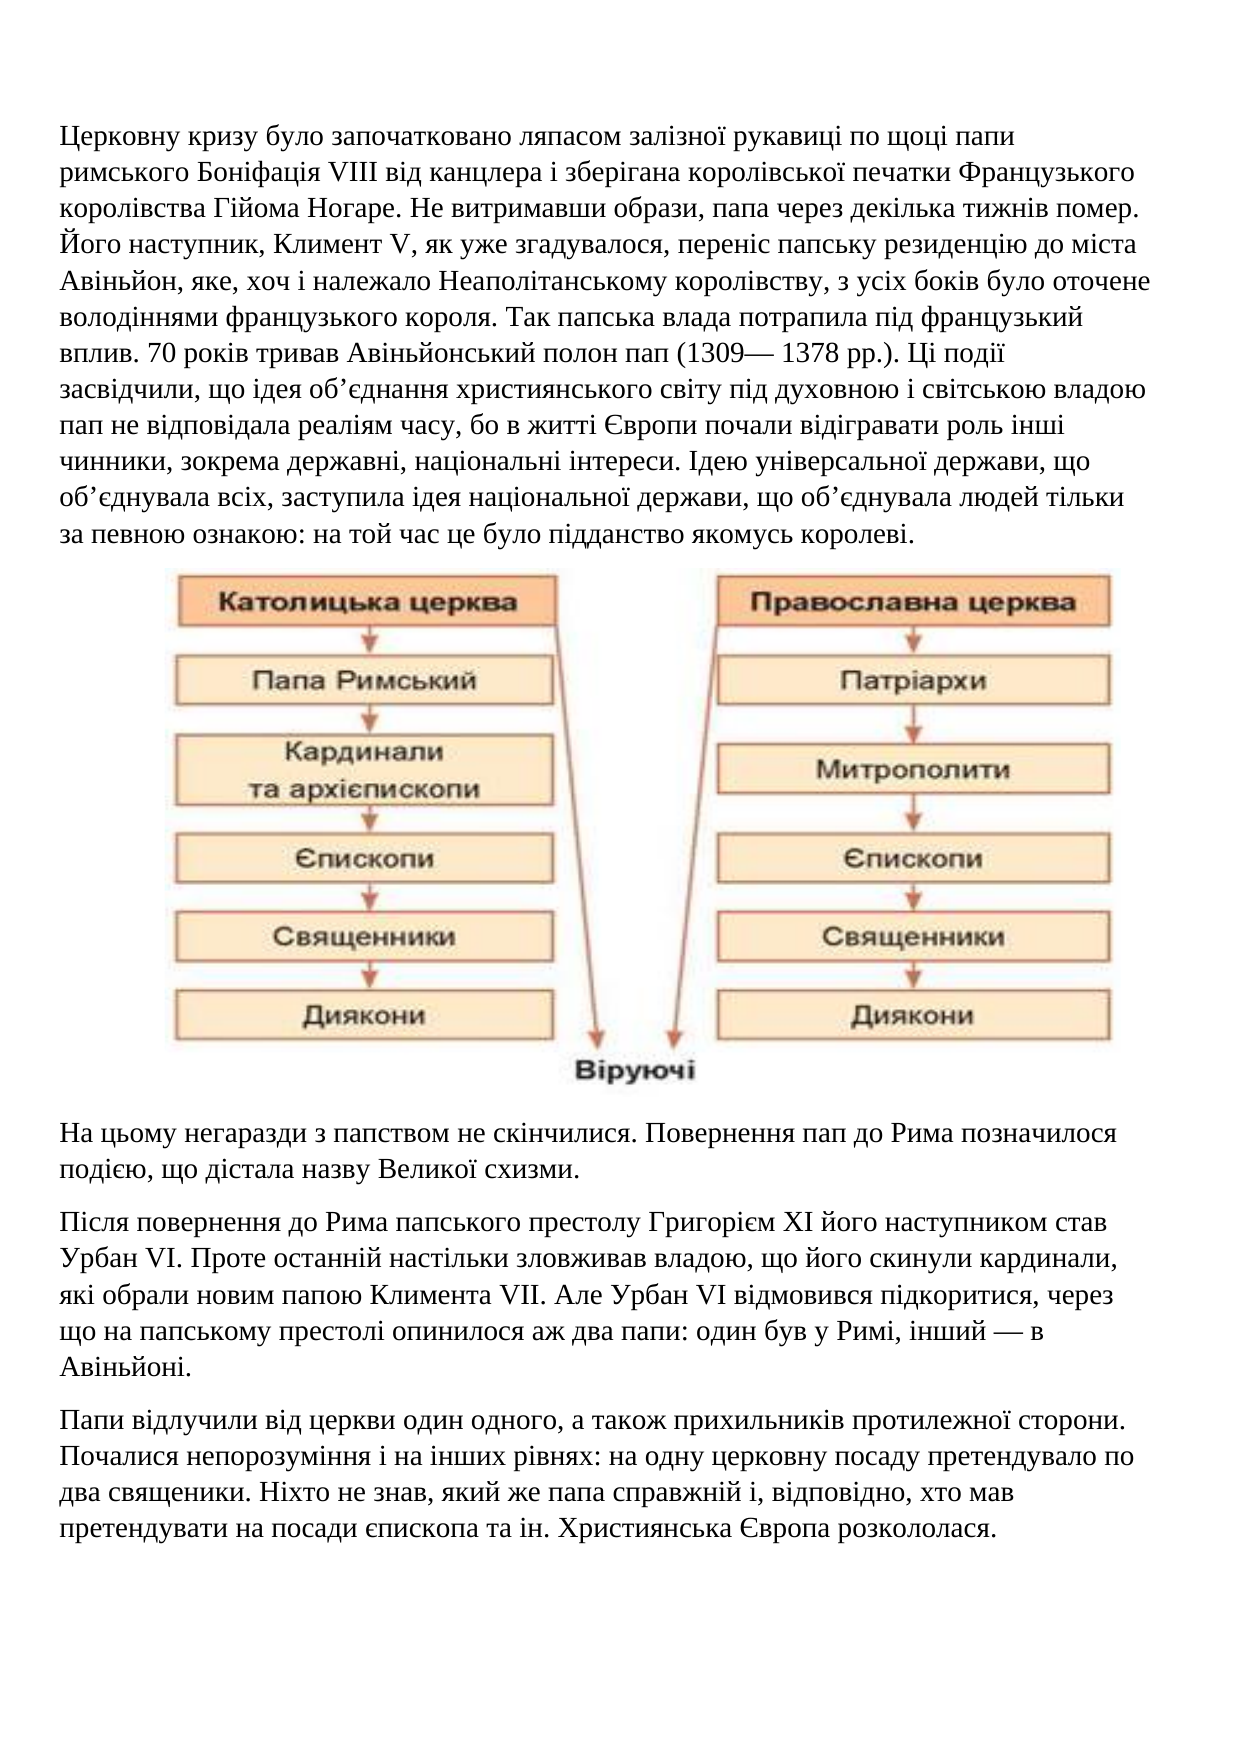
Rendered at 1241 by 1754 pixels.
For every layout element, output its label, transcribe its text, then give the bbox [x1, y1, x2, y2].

text Папи відлучили від церкви один одного, а також прихильників протилежної сторони. Почалися непорозуміння і на інших рівнях: на одну церковну посаду претендувало по два священики. Ніхто не знав, який же папа справжній і, відповідно, хто мав претендувати на посади єпископа та ін. Християнська Європа розкололася. [59, 1402, 1152, 1544]
text Після повернення до Рима папського престолу Григорієм XI його наступником став Урбан VI. Проте останній настільки зловживав владою, що його скинули кардинали, які обрали новим папою Климента VII. Але Урбан VI відмовився підкоритися, через що на папському престолі опинилося аж два папи: один був у Римі, інший — в Авіньйоні. [59, 1204, 1152, 1383]
picture [164, 568, 1121, 1097]
text На цьому негаразди з папством не скінчилися. Повернення пап до Рима позначилося подією, що дістала назву Великої схизми. [59, 1116, 1152, 1185]
text Церковну кризу було започатковано ляпасом залізної рукавиці по щоці папи римського Боніфація VIII від канцлера і зберігана королівської печатки Французького королівства Гійома Ногаре. Не витримавши образи, папа через декілька тижнів помер. Його наступник, Климент V, як уже згадувалося, переніс папську резиденцію до міста Авіньйон, яке, хоч і належало Неаполітанському королівству, з усіх боків було оточене володіннями французького короля. Так папська влада потрапила під французький вплив. 70 років тривав Авіньйонський полон пап (1309— 1378 рр.). Ці події засвідчили, що ідея об’єднання християнського світу під духовною і світською владою пап не відповідала реаліям часу, бо в житті Європи почали відігравати роль інші чинники, зокрема державні, національні інтереси. Ідею універсальної держави, що об’єднувала всіх, заступила ідея національної держави, що об’єднувала людей тільки за певною ознакою: на той час це було підданство якомусь королеві. [59, 118, 1152, 549]
